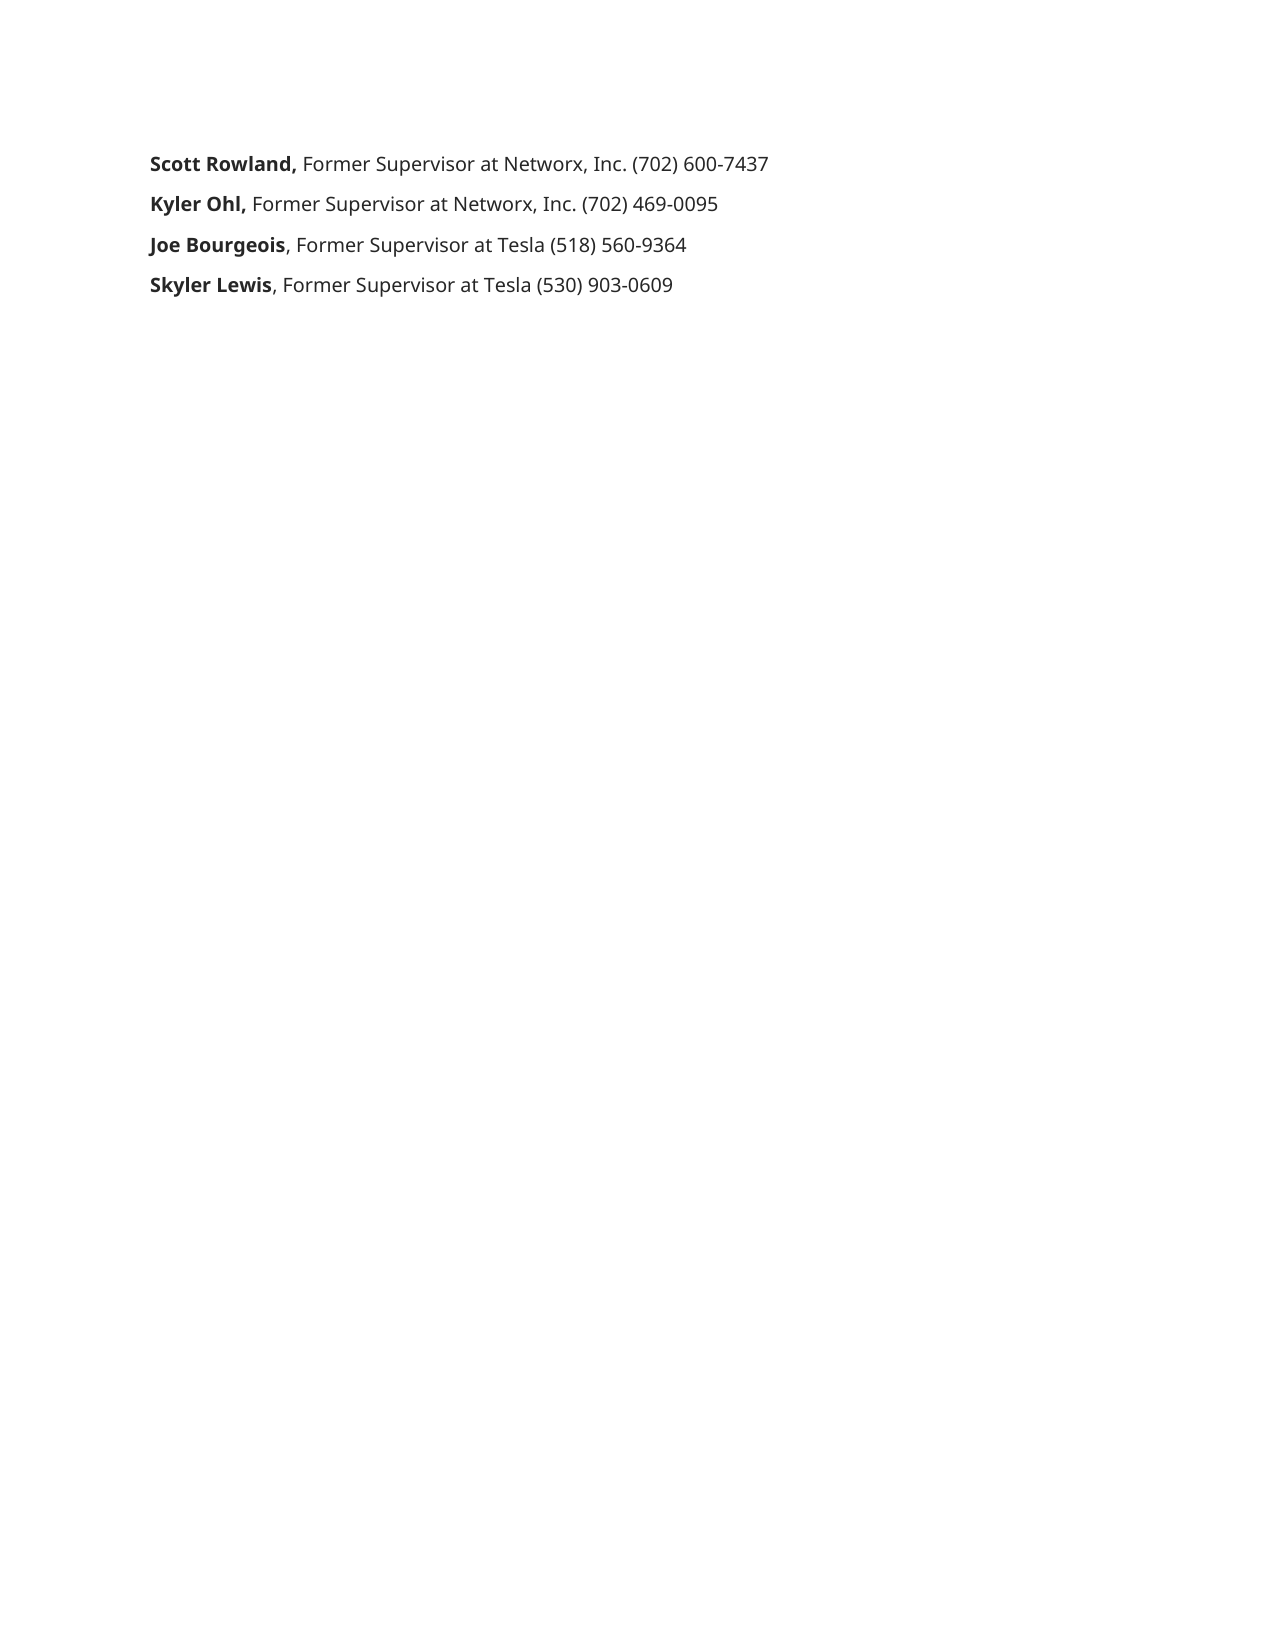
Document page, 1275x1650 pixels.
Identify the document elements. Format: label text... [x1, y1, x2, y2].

text Skyler Lewis, Former Supervisor at Tesla (530) 903-0609 [150, 271, 1125, 502]
text Joe Bourgeois, Former Supervisor at Tesla (518) 560-9364 [150, 231, 1125, 258]
text Scott Rowland, Former Supervisor at Networx, Inc. (702) 600-7437 Kyler Ohl, Former Supervisor at Networx, Inc. (702) 469-0095 [150, 150, 1125, 217]
